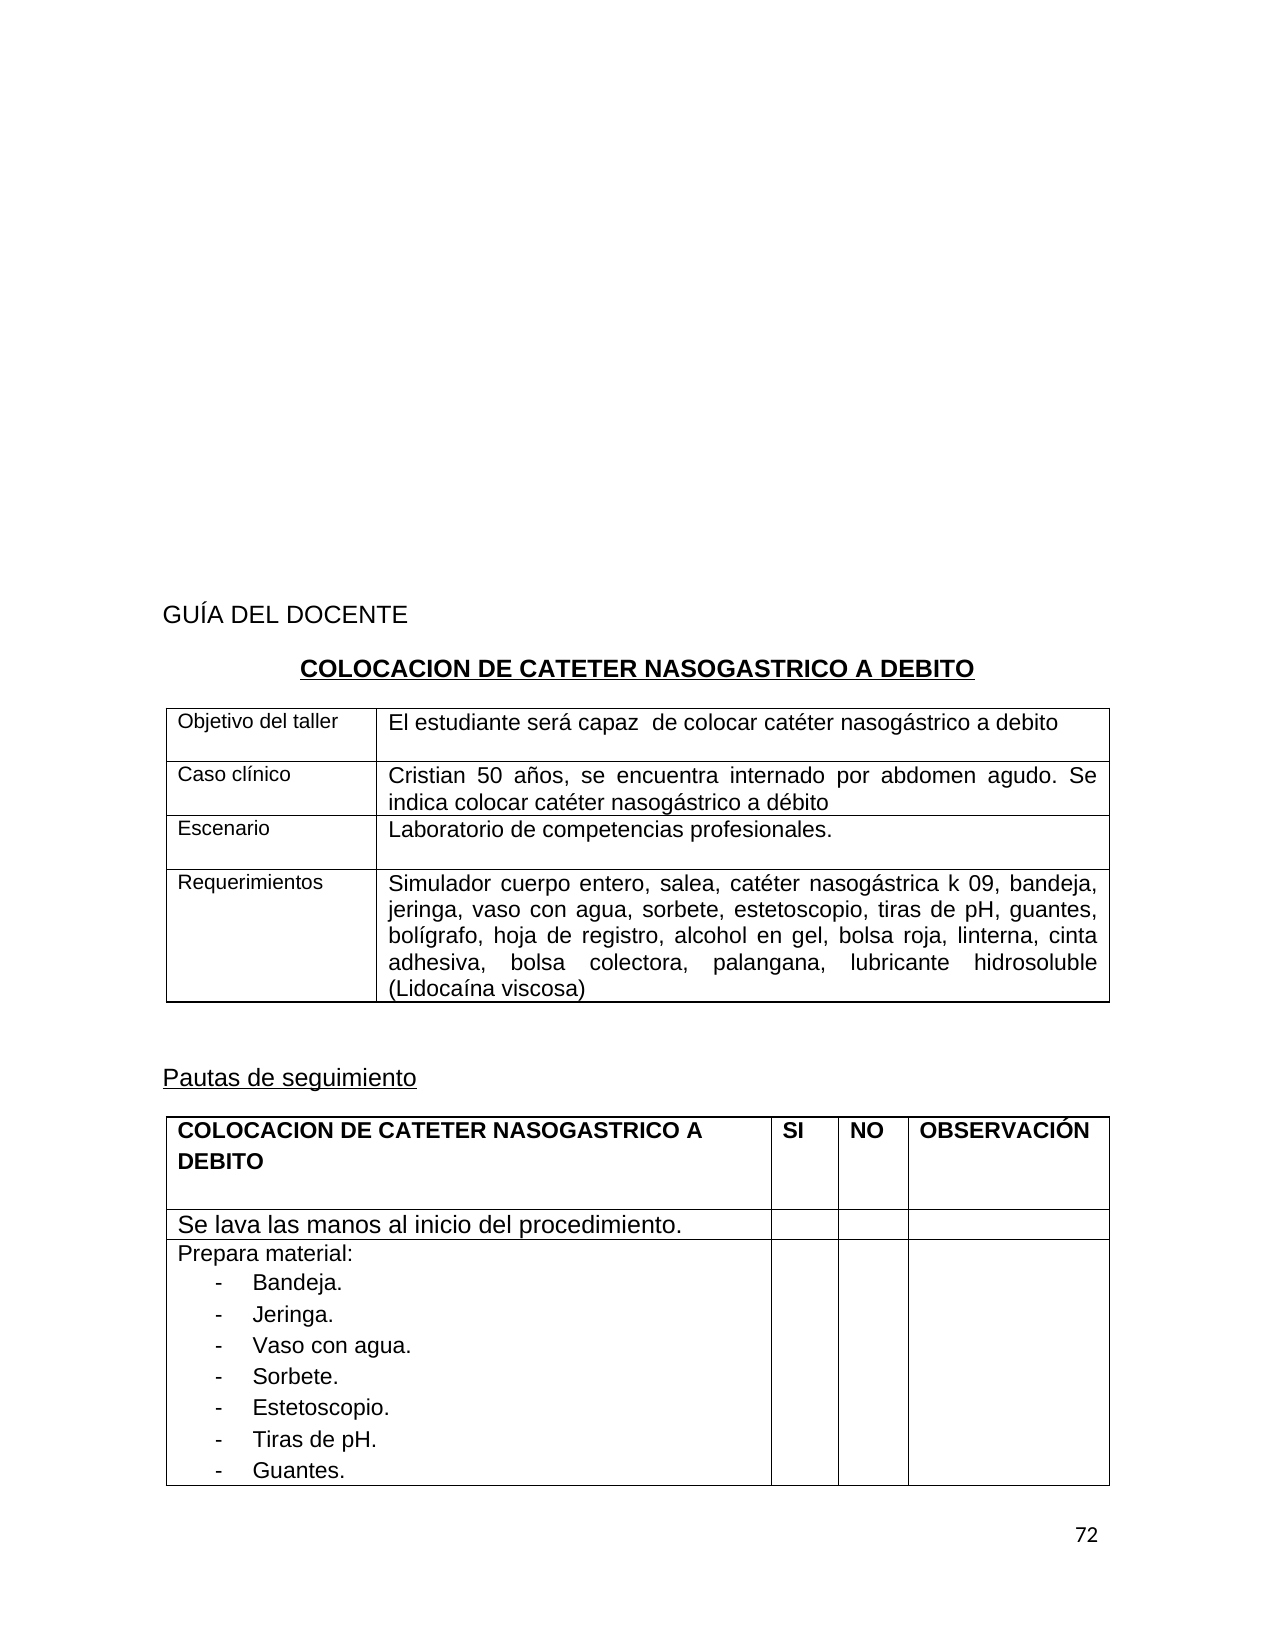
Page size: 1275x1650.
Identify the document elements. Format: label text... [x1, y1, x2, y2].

text GUÍA DEL DOCENTE [162, 600, 1098, 628]
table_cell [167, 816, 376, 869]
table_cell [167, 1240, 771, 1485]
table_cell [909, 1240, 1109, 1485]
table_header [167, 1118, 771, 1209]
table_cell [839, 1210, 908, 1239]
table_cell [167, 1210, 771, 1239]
text COLOCACION DE CATETER NASOGASTRICO A DEBITO [177, 653, 1098, 682]
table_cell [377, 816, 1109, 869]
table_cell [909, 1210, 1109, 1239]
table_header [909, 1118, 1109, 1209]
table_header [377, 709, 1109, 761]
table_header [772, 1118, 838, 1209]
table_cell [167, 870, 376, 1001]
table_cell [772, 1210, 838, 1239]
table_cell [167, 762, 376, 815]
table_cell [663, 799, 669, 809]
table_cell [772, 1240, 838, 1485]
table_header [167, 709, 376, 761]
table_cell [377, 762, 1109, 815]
text Pautas de seguimiento [162, 1062, 1098, 1091]
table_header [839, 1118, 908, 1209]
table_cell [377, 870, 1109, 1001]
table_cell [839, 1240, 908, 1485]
